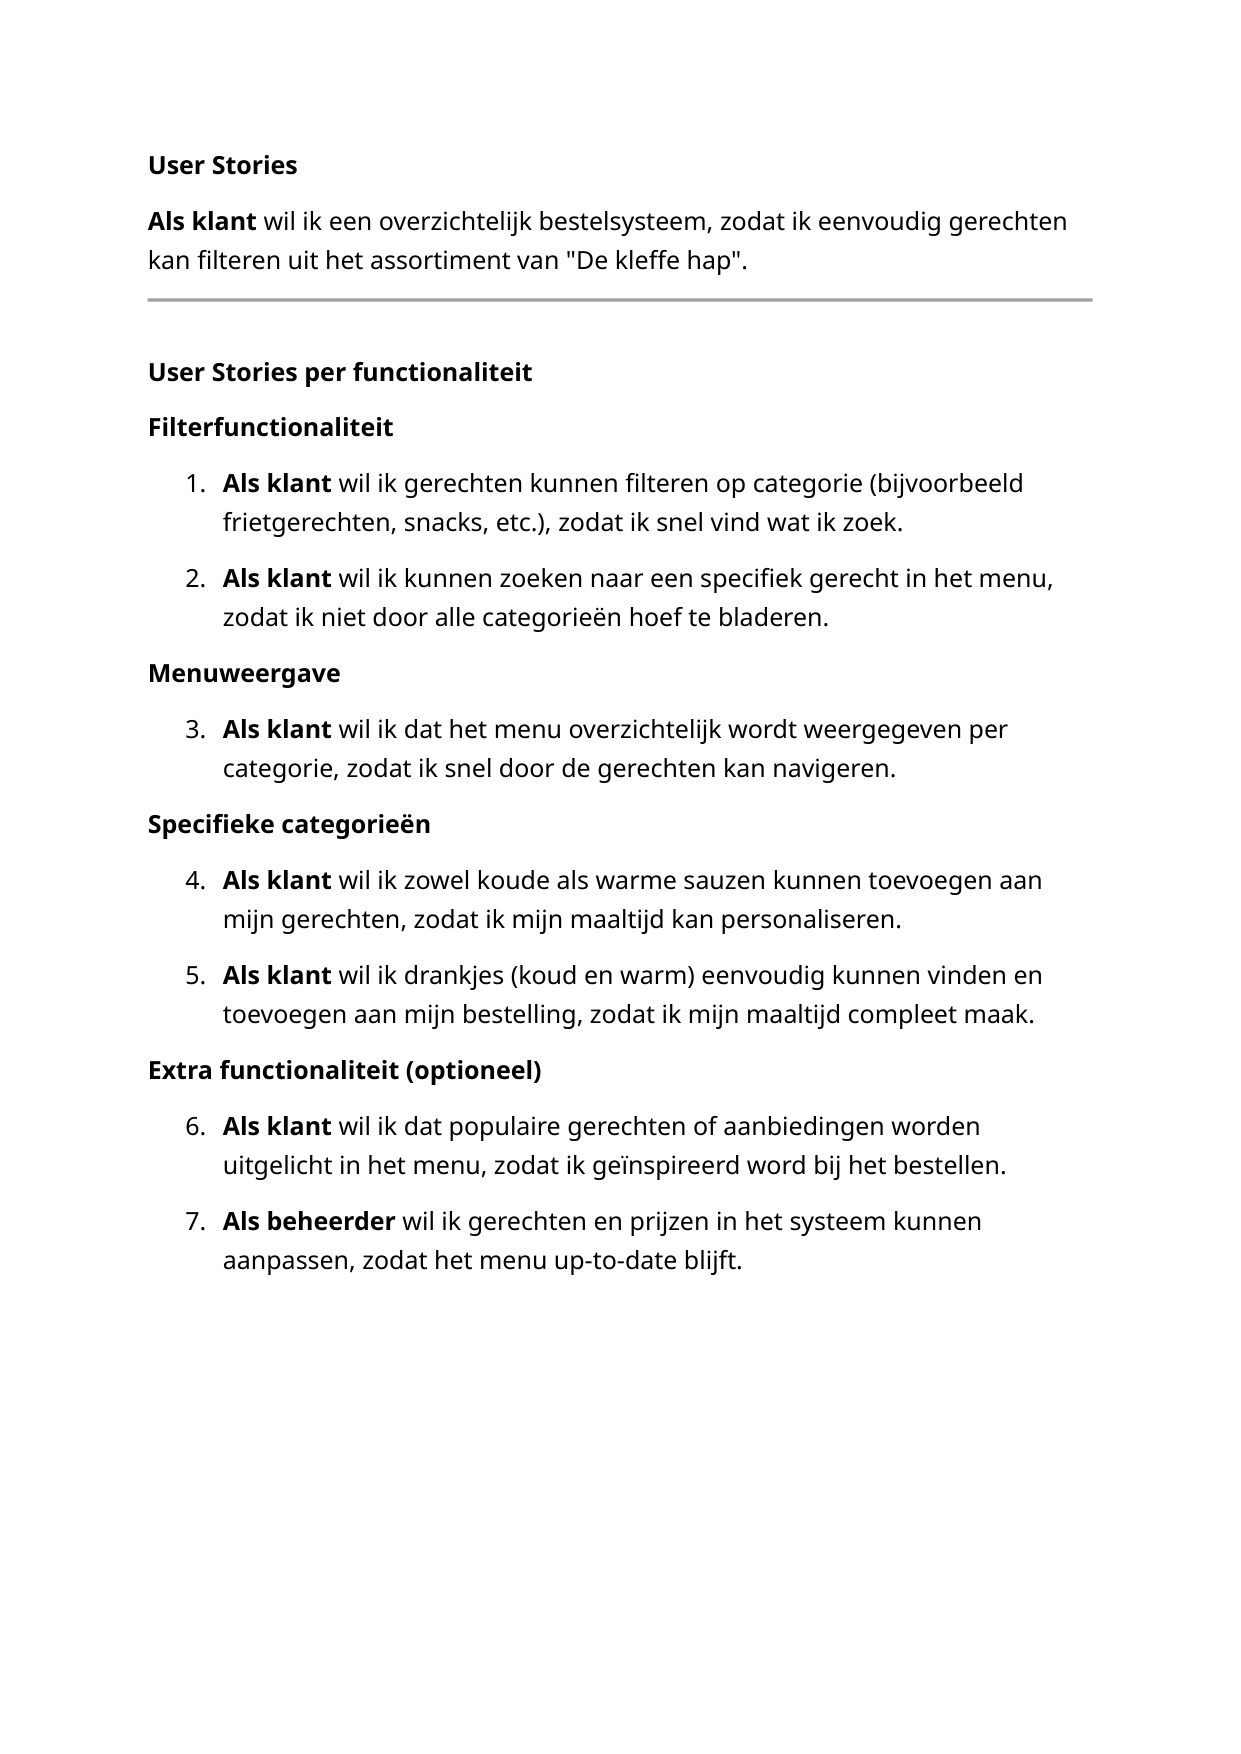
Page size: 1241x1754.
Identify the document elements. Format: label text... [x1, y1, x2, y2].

list Als beheerder wil ik gerechten en prijzen in het systeem kunnen aanpassen, zodat het menu up-to-date blijft. [185, 1203, 1093, 1277]
text User Stories [148, 148, 1093, 182]
list Als klant wil ik kunnen zoeken naar een specifiek gerecht in het menu, zodat ik niet door alle categorieën hoef te bladeren. [185, 561, 1093, 634]
text Extra functionaliteit (optioneel) [148, 1053, 1093, 1087]
list Als klant wil ik zowel koude als warme sauzen kunnen toevoegen aan mijn gerechten, zodat ik mijn maaltijd kan personaliseren. [185, 863, 1093, 936]
text User Stories per functionaliteit [148, 354, 1093, 388]
list Als klant wil ik dat populaire gerechten of aanbiedingen worden uitgelicht in het menu, zodat ik geïnspireerd word bij het bestellen. [185, 1108, 1093, 1182]
list Als klant wil ik drankjes (koud en warm) eenvoudig kunnen vinden en toevoegen aan mijn bestelling, zodat ik mijn maaltijd compleet maak. [185, 958, 1093, 1031]
text Als klant wil ik een overzichtelijk bestelsysteem, zodat ik eenvoudig gerechten kan filteren uit het assortiment van "De kleffe hap". [148, 203, 1093, 277]
text Filterfunctionaliteit [148, 410, 1093, 444]
list Als klant wil ik gerechten kunnen filteren op categorie (bijvoorbeeld frietgerechten, snacks, etc.), zodat ik snel vind wat ik zoek. [185, 466, 1093, 539]
text Menuweergave [148, 656, 1093, 690]
text Specifieke categorieën [148, 807, 1093, 841]
list Als klant wil ik dat het menu overzichtelijk wordt weergegeven per categorie, zodat ik snel door de gerechten kan navigeren. [185, 712, 1093, 785]
